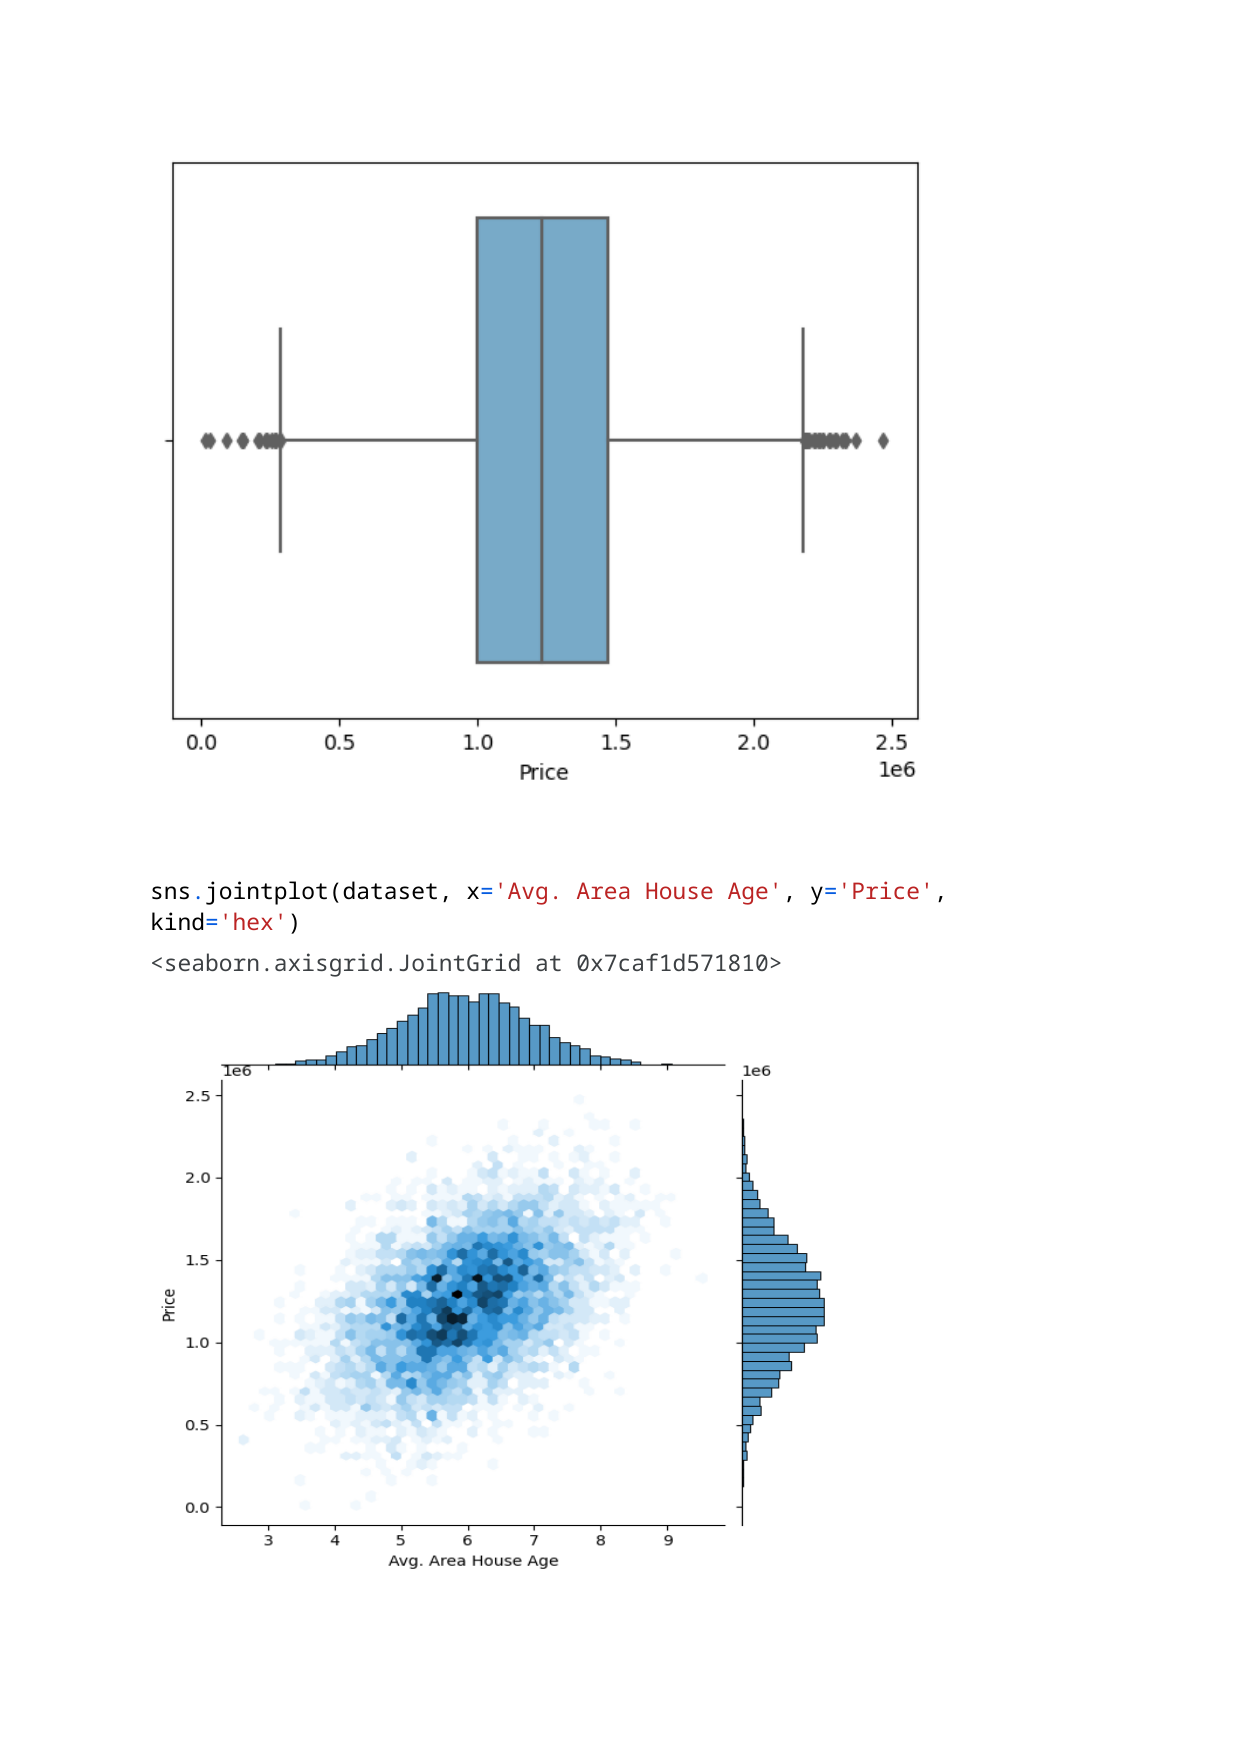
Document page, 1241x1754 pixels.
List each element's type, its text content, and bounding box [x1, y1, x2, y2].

picture [150, 150, 930, 798]
picture [150, 978, 839, 1579]
text sns.jointplot(dataset, x='Avg. Area House Age', y='Price', kind='hex') [150, 875, 1090, 937]
text <seaborn.axisgrid.JointGrid at 0x7caf1d571810> [150, 947, 1090, 979]
